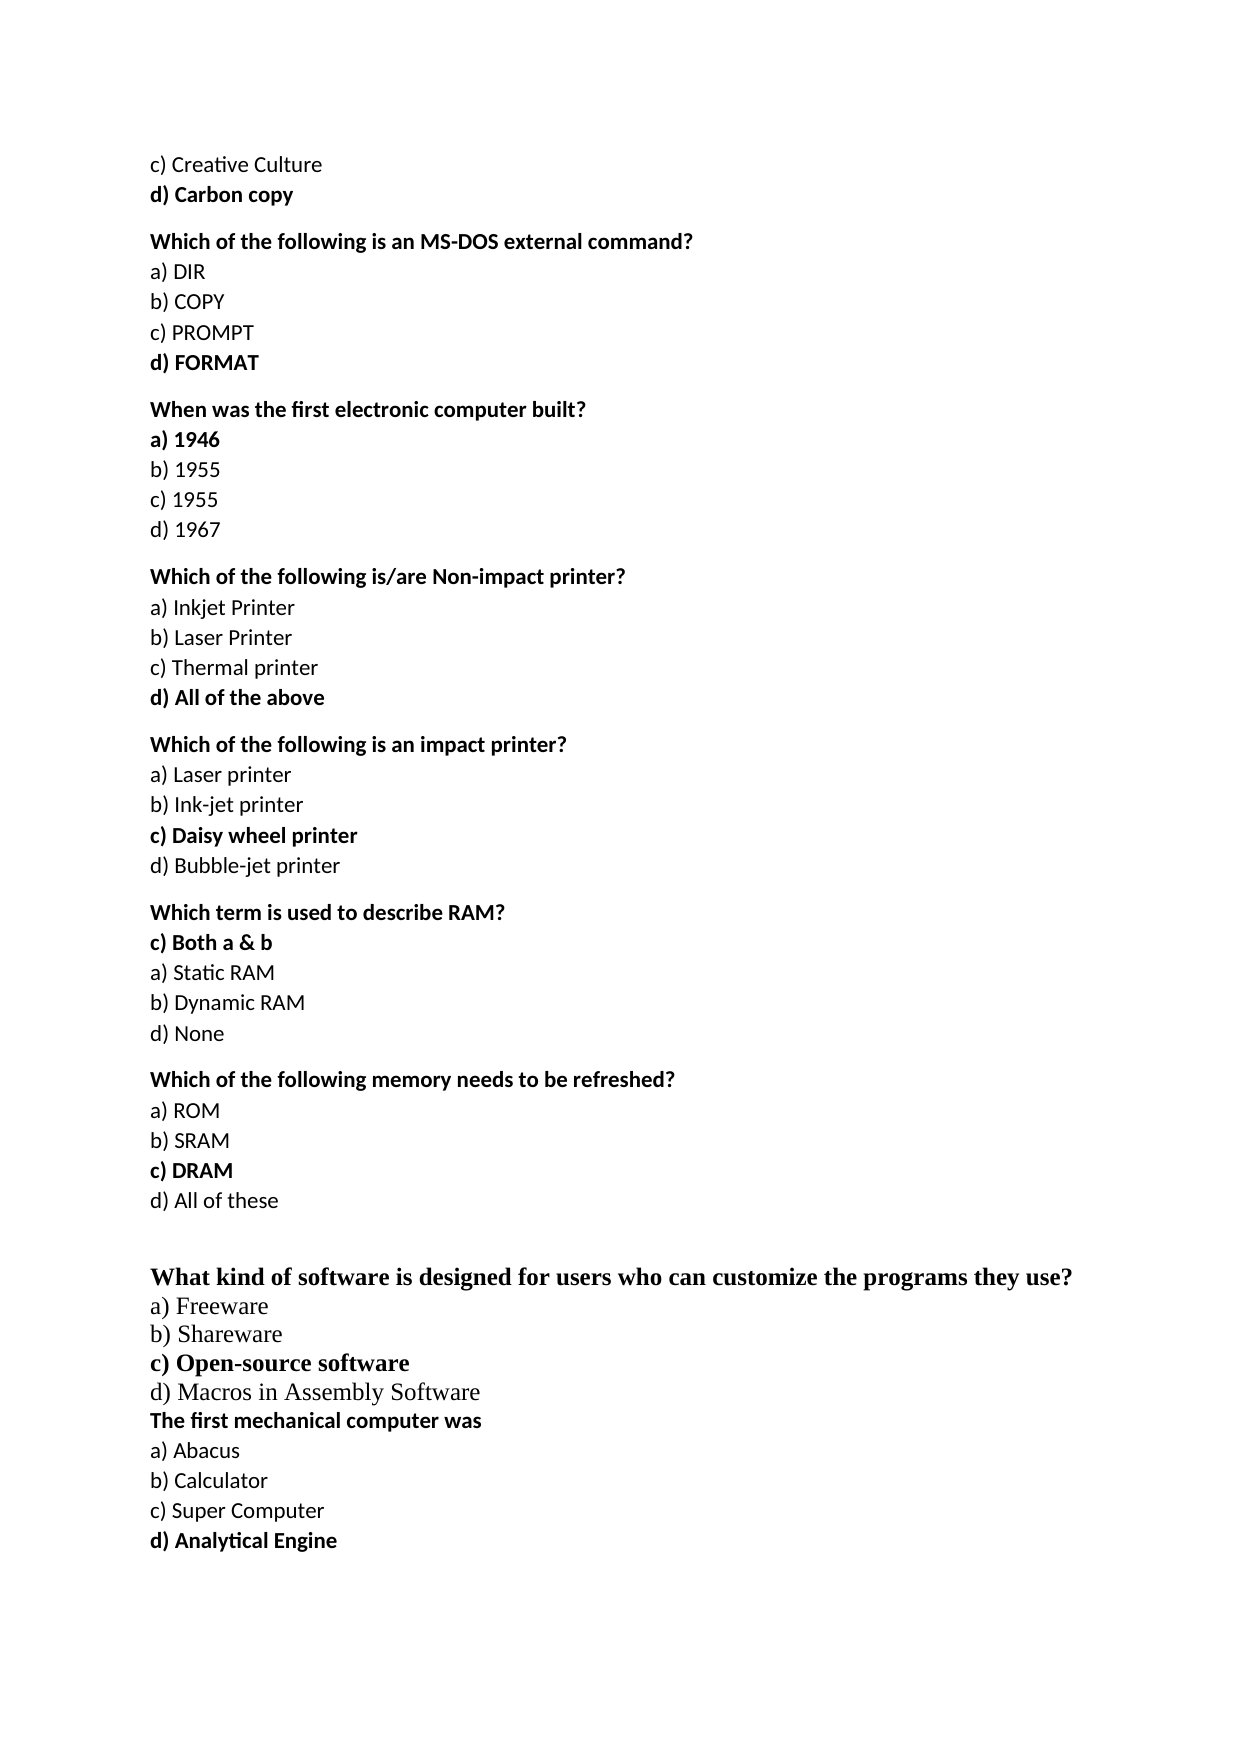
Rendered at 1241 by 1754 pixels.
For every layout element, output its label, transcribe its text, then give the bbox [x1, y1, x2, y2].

text Which of the following is an impact printer? a) Laser printer b) Ink-jet printer c) Daisy wheel printer d) Bubble-jet printer [150, 730, 1090, 879]
text The first mechanical computer was a) Abacus b) Calculator c) Super Computer d) Analytical Engine [150, 1406, 1090, 1555]
text Which of the following is/are Non-impact printer? a) Inkjet Printer b) Laser Printer c) Thermal printer d) All of the above [150, 562, 1090, 711]
text Which term is used to describe RAM? c) Both a & b a) Static RAM b) Dynamic RAM d) None [150, 898, 1090, 1047]
text When was the first electronic computer built? a) 1946 b) 1955 c) 1955 d) 1967 [150, 395, 1090, 544]
text Which of the following memory needs to be refreshed? a) ROM b) SRAM c) DRAM d) All of these [150, 1066, 1090, 1214]
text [150, 150, 1090, 208]
text What kind of software is designed for users who can customize the programs they use? a) Freeware b) Shareware c) Open-source software d) Macros in Assembly Software [150, 1262, 1090, 1406]
text Which of the following is an MS-DOS external command? a) DIR b) COPY c) PROMPT d) FORMAT [150, 227, 1090, 376]
